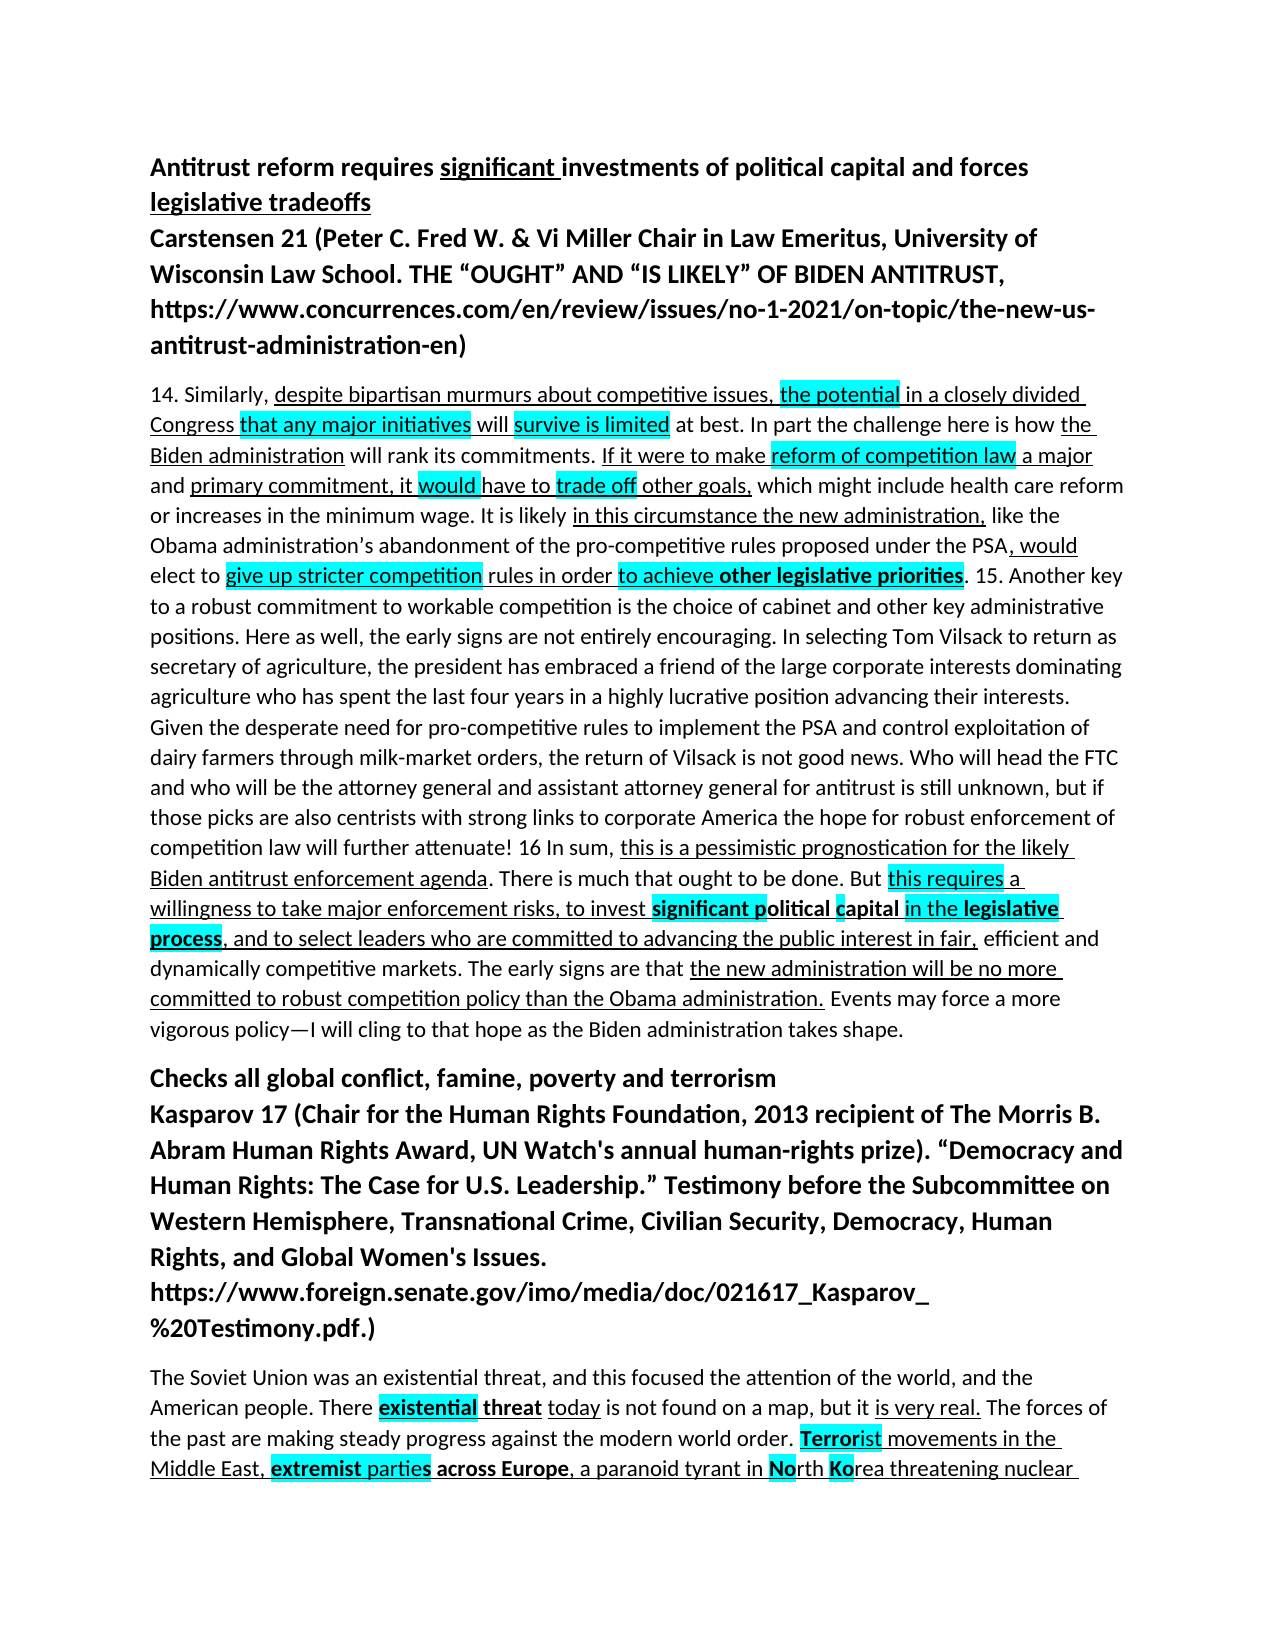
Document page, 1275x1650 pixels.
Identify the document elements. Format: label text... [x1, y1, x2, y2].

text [150, 1363, 1125, 1482]
subtitle Antitrust reform requires significant investments of political capital and forces legislative tradeoffs [150, 150, 1125, 219]
text Carstensen 21 (Peter C. Fred W. & Vi Miller Chair in Law Emeritus, University of Wisconsin Law School. THE “OUGHT” AND “IS LIKELY” OF BIDEN ANTITRUST, https://www.concurrences.com/en/review/issues/no-1-2021/on-topic/the-new-us-antitrust-administration-en) [150, 221, 1125, 361]
subtitle Checks all global conflict, famine, poverty and terrorism [150, 1062, 1125, 1095]
text Kasparov 17 (Chair for the Human Rights Foundation, 2013 recipient of The Morris B. Abram Human Rights Award, UN Watch's annual human-rights prize). “Democracy and Human Rights: The Case for U.S. Leadership.” Testimony before the Subcommittee on Western Hemisphere, Transnational Crime, Civilian Security, Democracy, Human Rights, and Global Women's Issues. https://www.foreign.senate.gov/imo/media/doc/021617_Kasparov_%20Testimony.pdf.) [150, 1097, 1125, 1344]
text 14. Similarly, despite bipartisan murmurs about competitive issues, the potential in a closely divided Congress that any major initiatives will survive is limited at best. In part the challenge here is how the Biden administration will rank its commitments. If it were to make reform of competition law a major and primary commitment, it would have to trade off other goals, which might include health care reform or increases in the minimum wage. It is likely in this circumstance the new administration, like the Obama administration’s abandonment of the pro-competitive rules proposed under the PSA, would elect to give up stricter competition rules in order to achieve other legislative priorities. 15. Another key to a robust commitment to workable competition is the choice of cabinet and other key administrative positions. Here as well, the early signs are not entirely encouraging. In selecting Tom Vilsack to return as secretary of agriculture, the president has embraced a friend of the large corporate interests dominating agriculture who has spent the last four years in a highly lucrative position advancing their interests. Given the desperate need for pro-competitive rules to implement the PSA and control exploitation of dairy farmers through milk-market orders, the return of Vilsack is not good news. Who will head the FTC and who will be the attorney general and assistant attorney general for antitrust is still unknown, but if those picks are also centrists with strong links to corporate America the hope for robust enforcement of competition law will further attenuate! 16 In sum, this is a pessimistic prognostication for the likely Biden antitrust enforcement agenda. There is much that ought to be done. But this requires a willingness to take major enforcement risks, to invest significant political capital in the legislative process, and to select leaders who are committed to advancing the public interest in fair, efficient and dynamically competitive markets. The early signs are that the new administration will be no more committed to robust competition policy than the Obama administration. Events may force a more vigorous policy—I will cling to that hope as the Biden administration takes shape. [150, 380, 1125, 1043]
